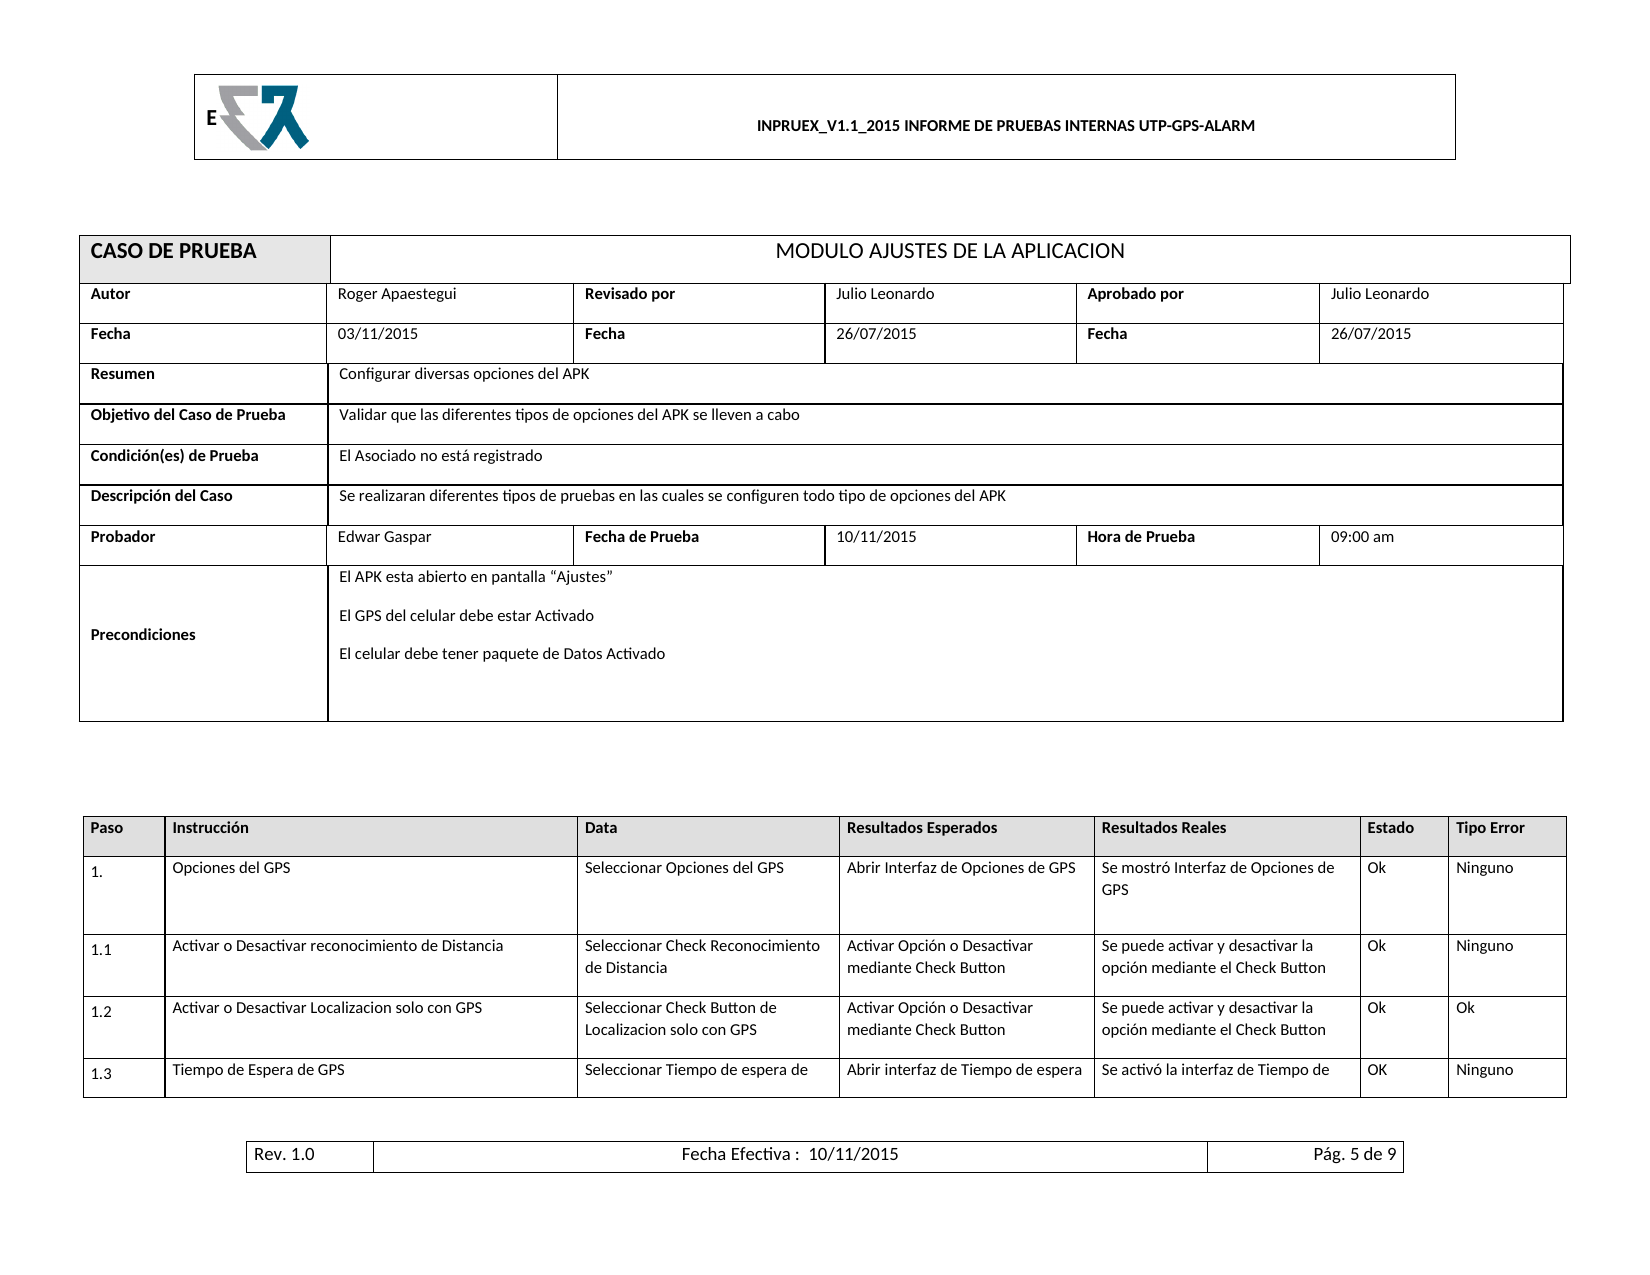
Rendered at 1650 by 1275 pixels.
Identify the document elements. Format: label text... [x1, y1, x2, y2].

table_cell Activar o Desactivar Localizacion solo con GPS [166, 997, 577, 1058]
table_cell Abrir Interfaz de Opciones de GPS [840, 857, 1094, 934]
table_cell Ninguno [1449, 857, 1566, 934]
table_cell Fecha [80, 324, 326, 363]
table_cell 1. [84, 857, 164, 934]
table_cell Validar que las diferentes tipos de opciones del APK se lleven a cabo [329, 405, 1562, 443]
table_cell Fecha [1077, 324, 1319, 363]
table_cell Condición(es) de Prueba [80, 445, 327, 484]
table_cell Julio Leonardo [1320, 284, 1563, 323]
table_cell Resumen [80, 364, 327, 403]
table_cell Objetivo del Caso de Prueba [80, 405, 327, 443]
table_cell Seleccionar Check Reconocimiento de Distancia [578, 935, 839, 996]
table_cell Ok [1361, 935, 1448, 996]
table_cell Opciones del GPS [166, 857, 577, 934]
table_cell Ninguno [1449, 935, 1566, 996]
table_cell Seleccionar Tiempo de espera de GPS [578, 1059, 839, 1097]
table_header Estado [1361, 817, 1448, 856]
table_cell Activar Opción o Desactivar mediante Check Button [840, 997, 1094, 1058]
table_cell Fecha [574, 324, 824, 363]
table_cell Se puede activar y desactivar la opción mediante el Check Button [1095, 935, 1360, 996]
table_cell Ok [1449, 997, 1566, 1058]
table_cell 10/11/2015 [826, 526, 1076, 565]
table_cell Tiempo de Espera de GPS [166, 1059, 577, 1097]
table_cell Se mostró Interfaz de Opciones de GPS [1095, 857, 1360, 934]
table_cell Se puede activar y desactivar la opción mediante el Check Button [1095, 997, 1360, 1058]
table_cell Precondiciones [80, 566, 327, 721]
table_cell Fecha de Prueba [574, 526, 824, 565]
table_cell El APK esta abierto en pantalla “Ajustes” El GPS del celular debe estar Activado El celular debe tener paquete de Datos Activado [329, 566, 1562, 721]
table_header Resultados Reales [1095, 817, 1360, 856]
table_cell Seleccionar Opciones del GPS [578, 857, 839, 934]
table_header CASO DE PRUEBA [80, 236, 330, 283]
table_header Resultados Esperados [840, 817, 1094, 856]
table_cell OK [1361, 1059, 1448, 1097]
table_header Paso [84, 817, 164, 856]
table_cell El Asociado no está registrado [329, 445, 1562, 484]
table_cell Roger Apaestegui [327, 284, 573, 323]
table_cell Ninguno [1449, 1059, 1566, 1097]
table_cell Se activó la interfaz de Tiempo de espera de GPS [1095, 1059, 1360, 1097]
table_cell 09:00 am [1320, 526, 1563, 565]
table_cell Edwar Gaspar [327, 526, 573, 565]
table_header Data [578, 817, 839, 856]
table_cell 1.2 [84, 997, 164, 1058]
table_cell Julio Leonardo [826, 284, 1076, 323]
table_cell 1.1 [84, 935, 164, 996]
table_header Instrucción [166, 817, 577, 856]
table_cell Probador [80, 526, 326, 565]
table_cell Seleccionar Check Button de Localizacion solo con GPS [578, 997, 839, 1058]
table_cell Aprobado por [1077, 284, 1319, 323]
table_cell 26/07/2015 [826, 324, 1076, 363]
table_cell Configurar diversas opciones del APK [329, 364, 1562, 403]
table_header Tipo Error [1449, 817, 1566, 856]
table_cell Abrir interfaz de Tiempo de espera de GPS [840, 1059, 1094, 1097]
table_cell Ok [1361, 997, 1448, 1058]
table_cell 26/07/2015 [1320, 324, 1563, 363]
table_cell Autor [80, 284, 326, 323]
table_cell Descripción del Caso [80, 486, 327, 525]
table_cell 03/11/2015 [327, 324, 573, 363]
table_cell Activar o Desactivar reconocimiento de Distancia [166, 935, 577, 996]
table_cell 1.3 [84, 1059, 164, 1097]
table_cell Hora de Prueba [1077, 526, 1319, 565]
table_cell Se realizaran diferentes tipos de pruebas en las cuales se configuren todo tipo de opciones del APK [329, 486, 1562, 525]
table_cell Revisado por [574, 284, 824, 323]
table_cell Activar Opción o Desactivar mediante Check Button [840, 935, 1094, 996]
picture [216, 84, 310, 152]
table_header MODULO AJUSTES DE LA APLICACION [331, 236, 1570, 283]
table_cell Ok [1361, 857, 1448, 934]
